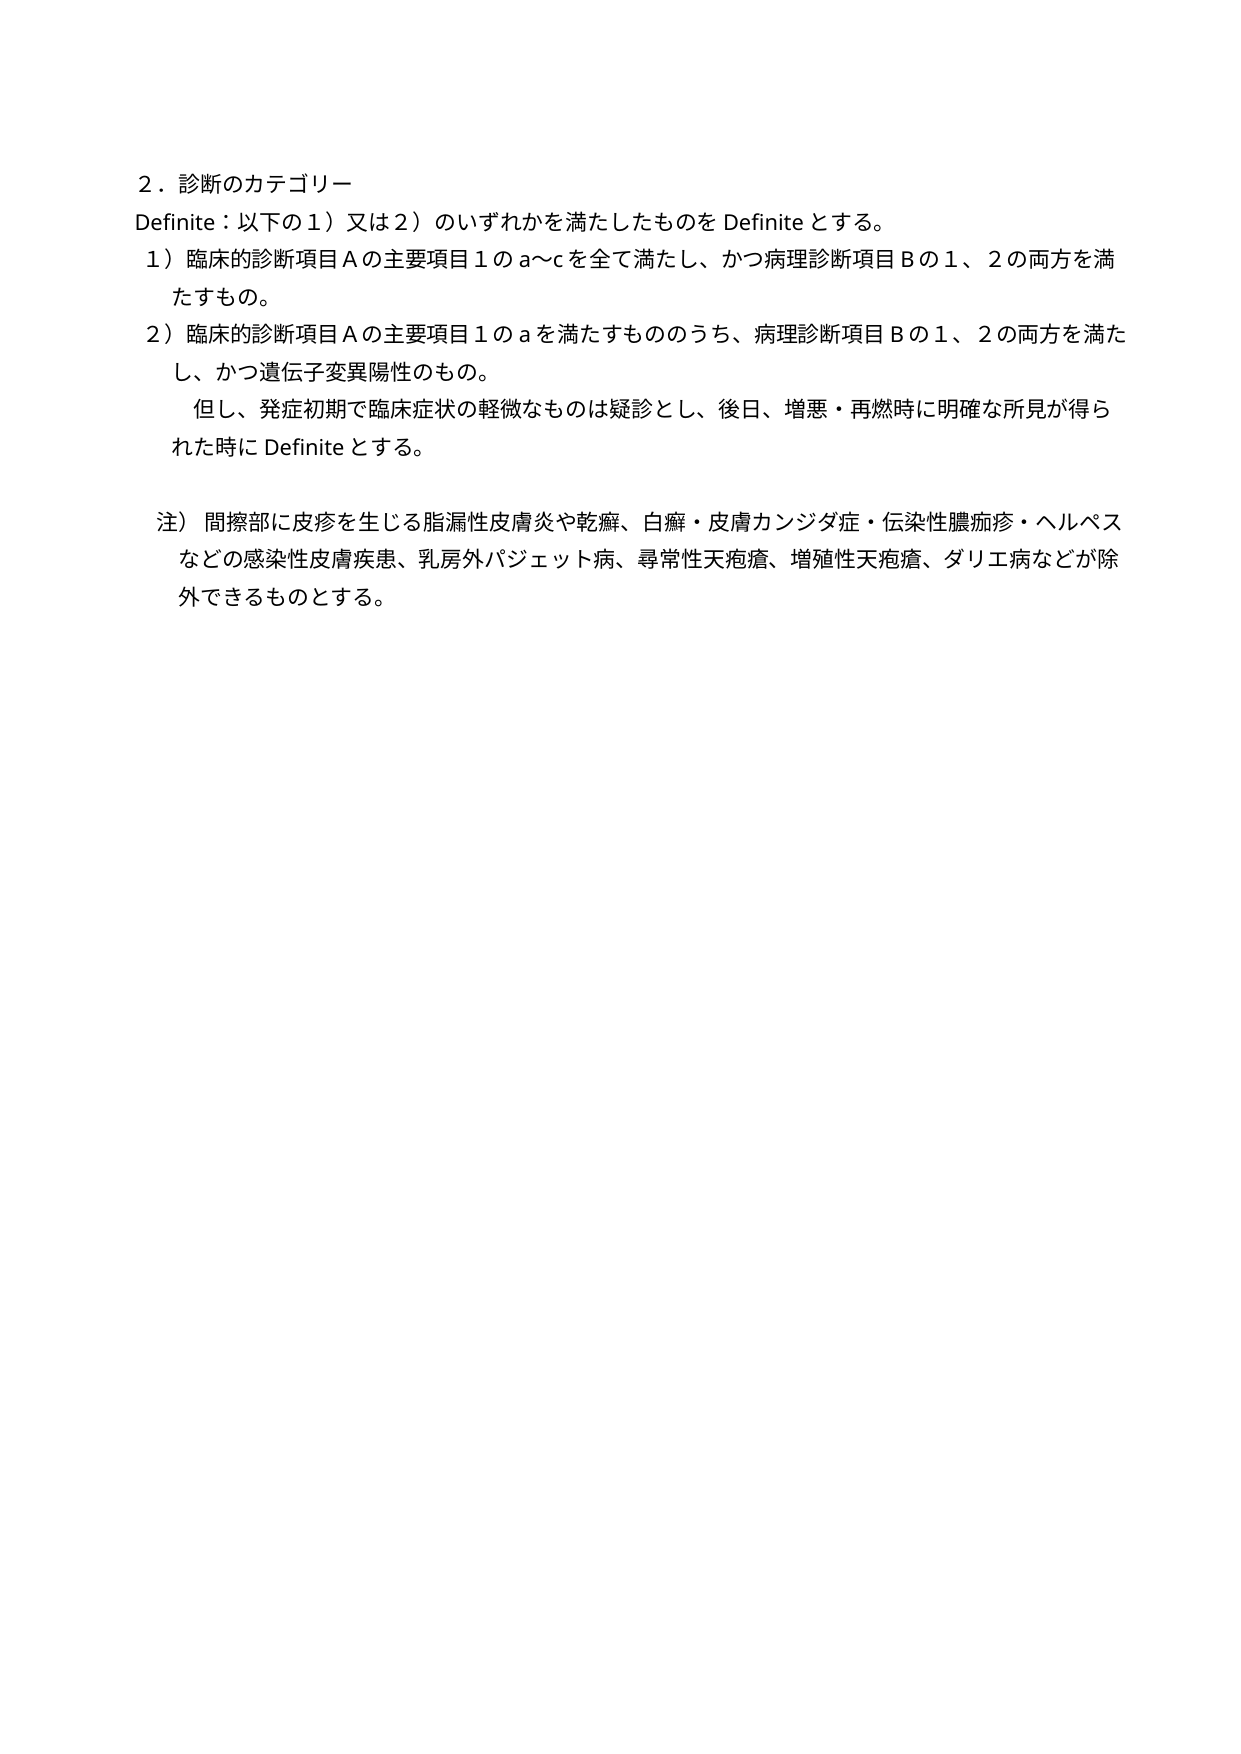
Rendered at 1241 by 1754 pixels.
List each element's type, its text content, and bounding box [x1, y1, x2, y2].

text Definite：以下の１）又は２）のいずれかを満たしたものをDefiniteとする。 [134, 202, 1128, 239]
text ２．診断のカテゴリー [134, 164, 1128, 202]
text 注） 間擦部に皮疹を生じる脂漏性皮膚炎や乾癬、白癬・皮膚カンジダ症・伝染性膿痂疹・ヘルペスなどの感染性皮膚疾患、乳房外パジェット病、尋常性天疱瘡、増殖性天疱瘡、ダリエ病などが除外できるものとする。 [156, 502, 1128, 614]
text 但し、発症初期で臨床症状の軽微なものは疑診とし、後日、増悪・再燃時に明確な所見が得られた時にDefiniteとする。 [172, 389, 1131, 464]
text ２）臨床的診断項目Ａの主要項目１のaを満たすもののうち、病理診断項目Bの１、２の両方を満たし、かつ遺伝子変異陽性のもの。 [142, 314, 1131, 389]
text １）臨床的診断項目Ａの主要項目１のa～cを全て満たし、かつ病理診断項目Bの１、２の両方を満たすもの。 [142, 239, 1128, 314]
